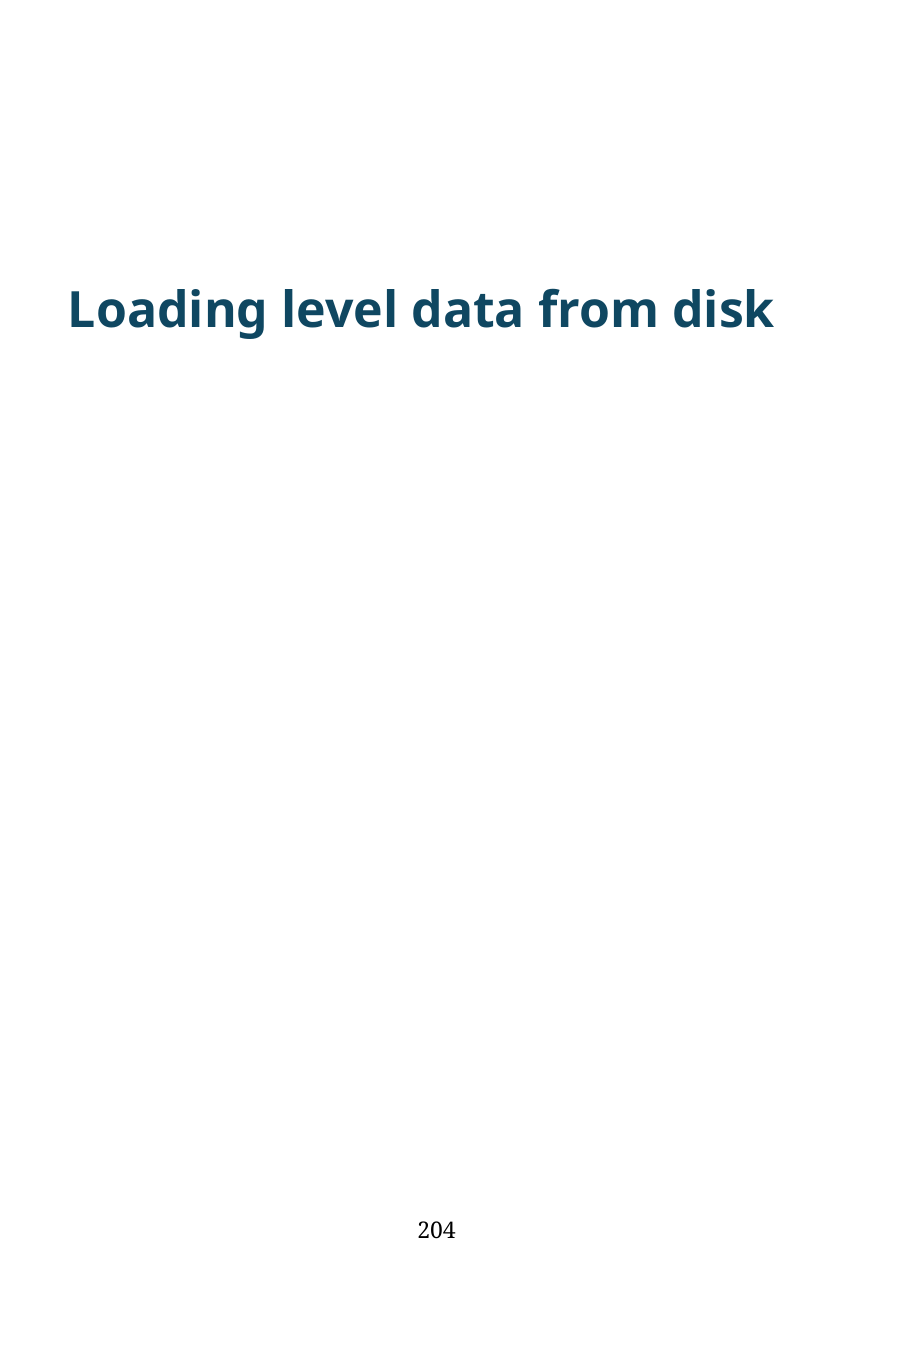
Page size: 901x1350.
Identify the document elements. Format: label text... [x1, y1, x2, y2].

subtitle Loading level data from disk [56, 274, 787, 342]
